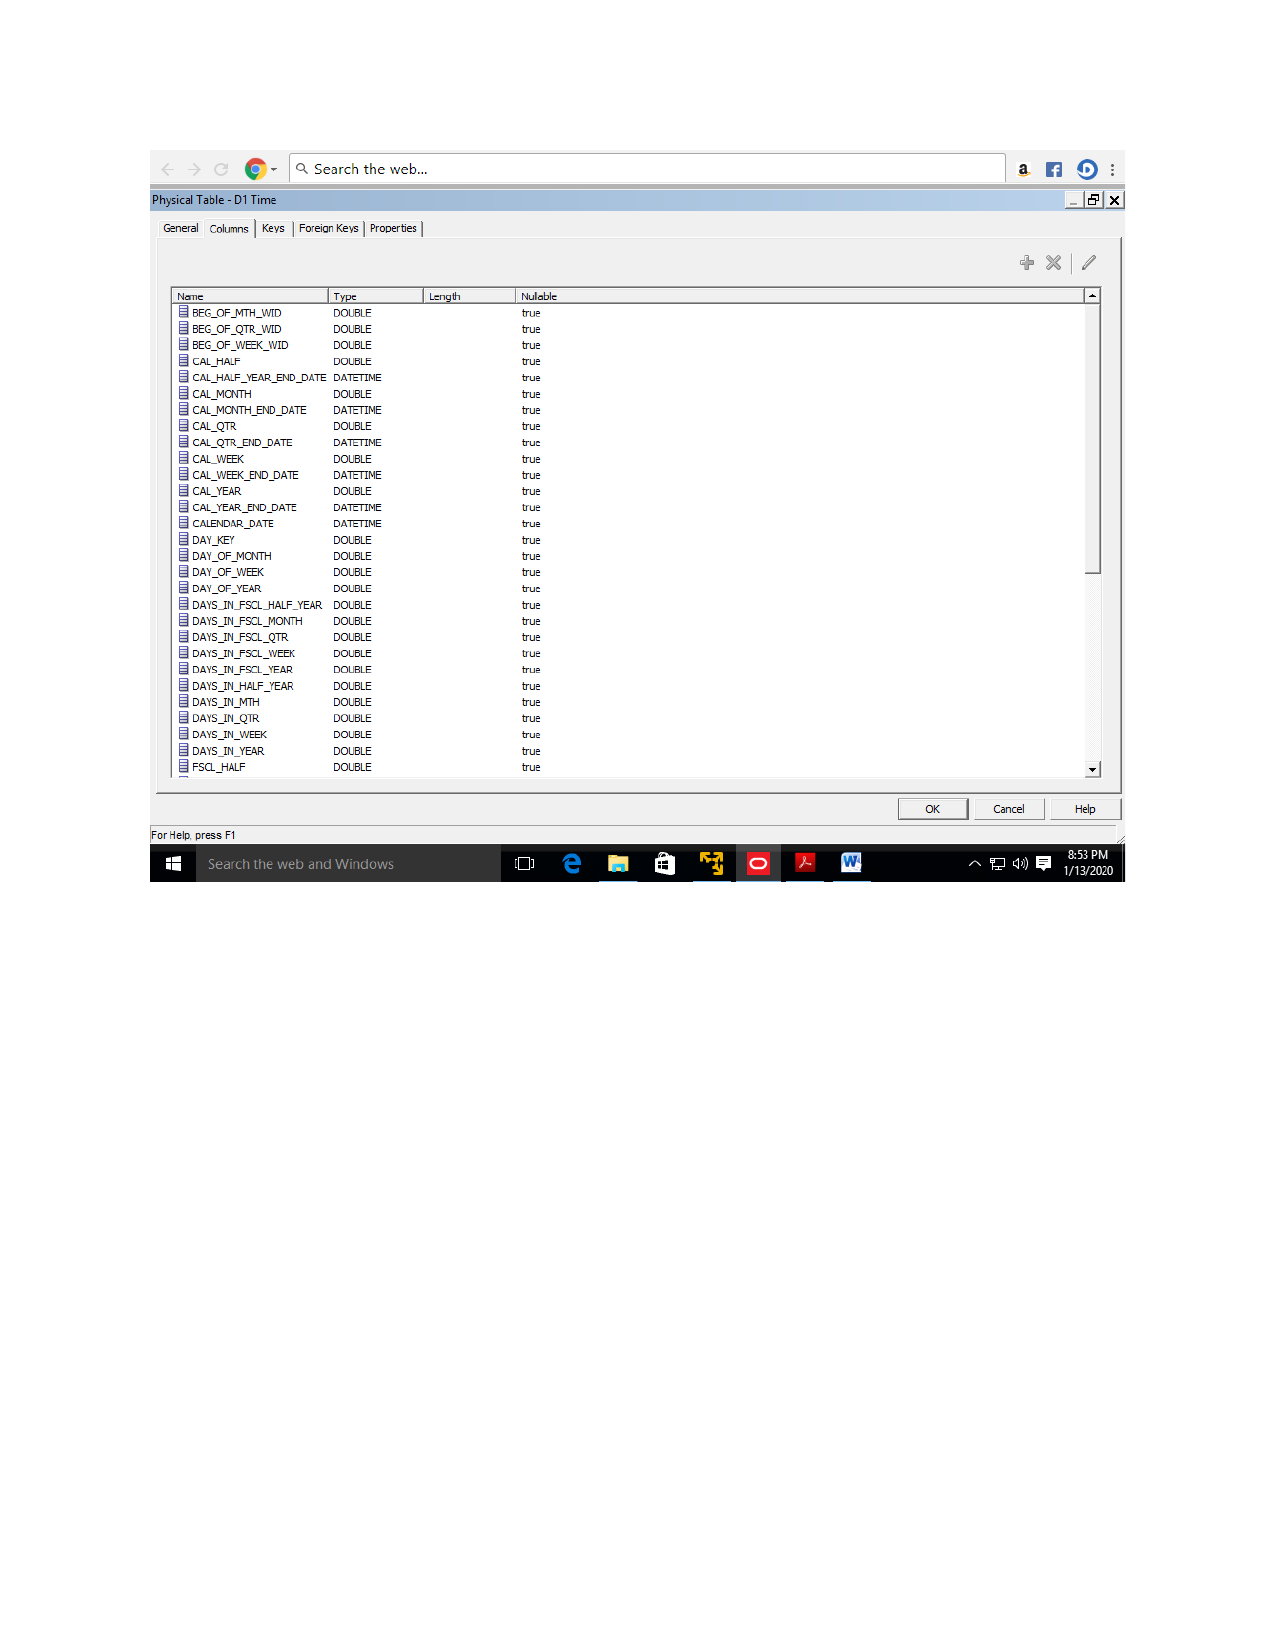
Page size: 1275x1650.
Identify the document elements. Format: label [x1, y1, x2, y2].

picture [150, 150, 1125, 882]
